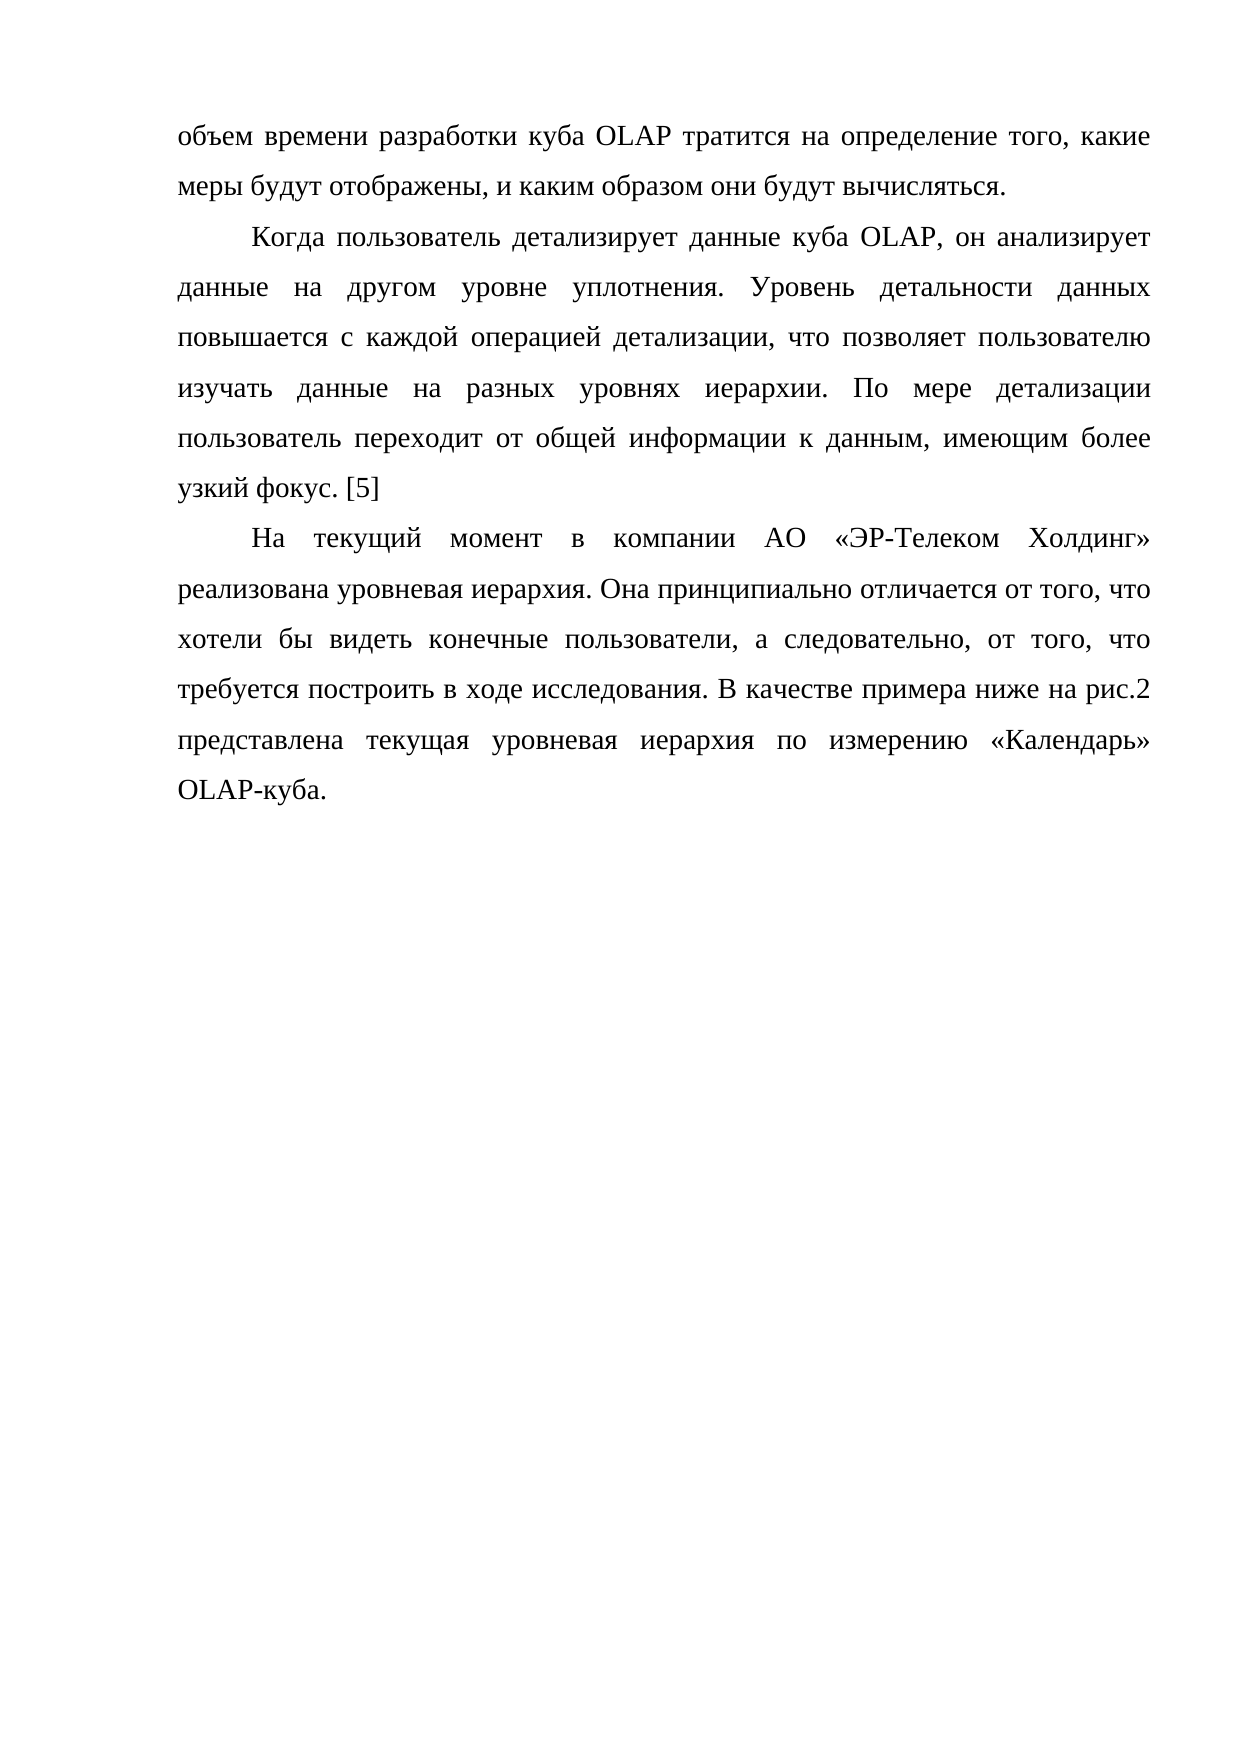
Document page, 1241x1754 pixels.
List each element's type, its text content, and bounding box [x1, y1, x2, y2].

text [177, 118, 1152, 202]
text Когда пользователь детализирует данные куба OLAP, он анализирует данные на другом уровне уплотнения. Уровень детальности данных повышается с каждой операцией детализации, что позволяет пользователю изучать данные на разных уровнях иерархии. По мере детализации пользователь переходит от общей информации к данным, имеющим более узкий фокус. [5] [177, 219, 1152, 504]
text На текущий момент в компании АО «ЭР-Телеком Холдинг» реализована уровневая иерархия. Она принципиально отличается от того, что хотели бы видеть конечные пользователи, а следовательно, от того, что требуется построить в ходе исследования. В качестве примера ниже на рис.2 представлена текущая уровневая иерархия по измерению «Календарь» OLAP-куба. [177, 521, 1152, 806]
